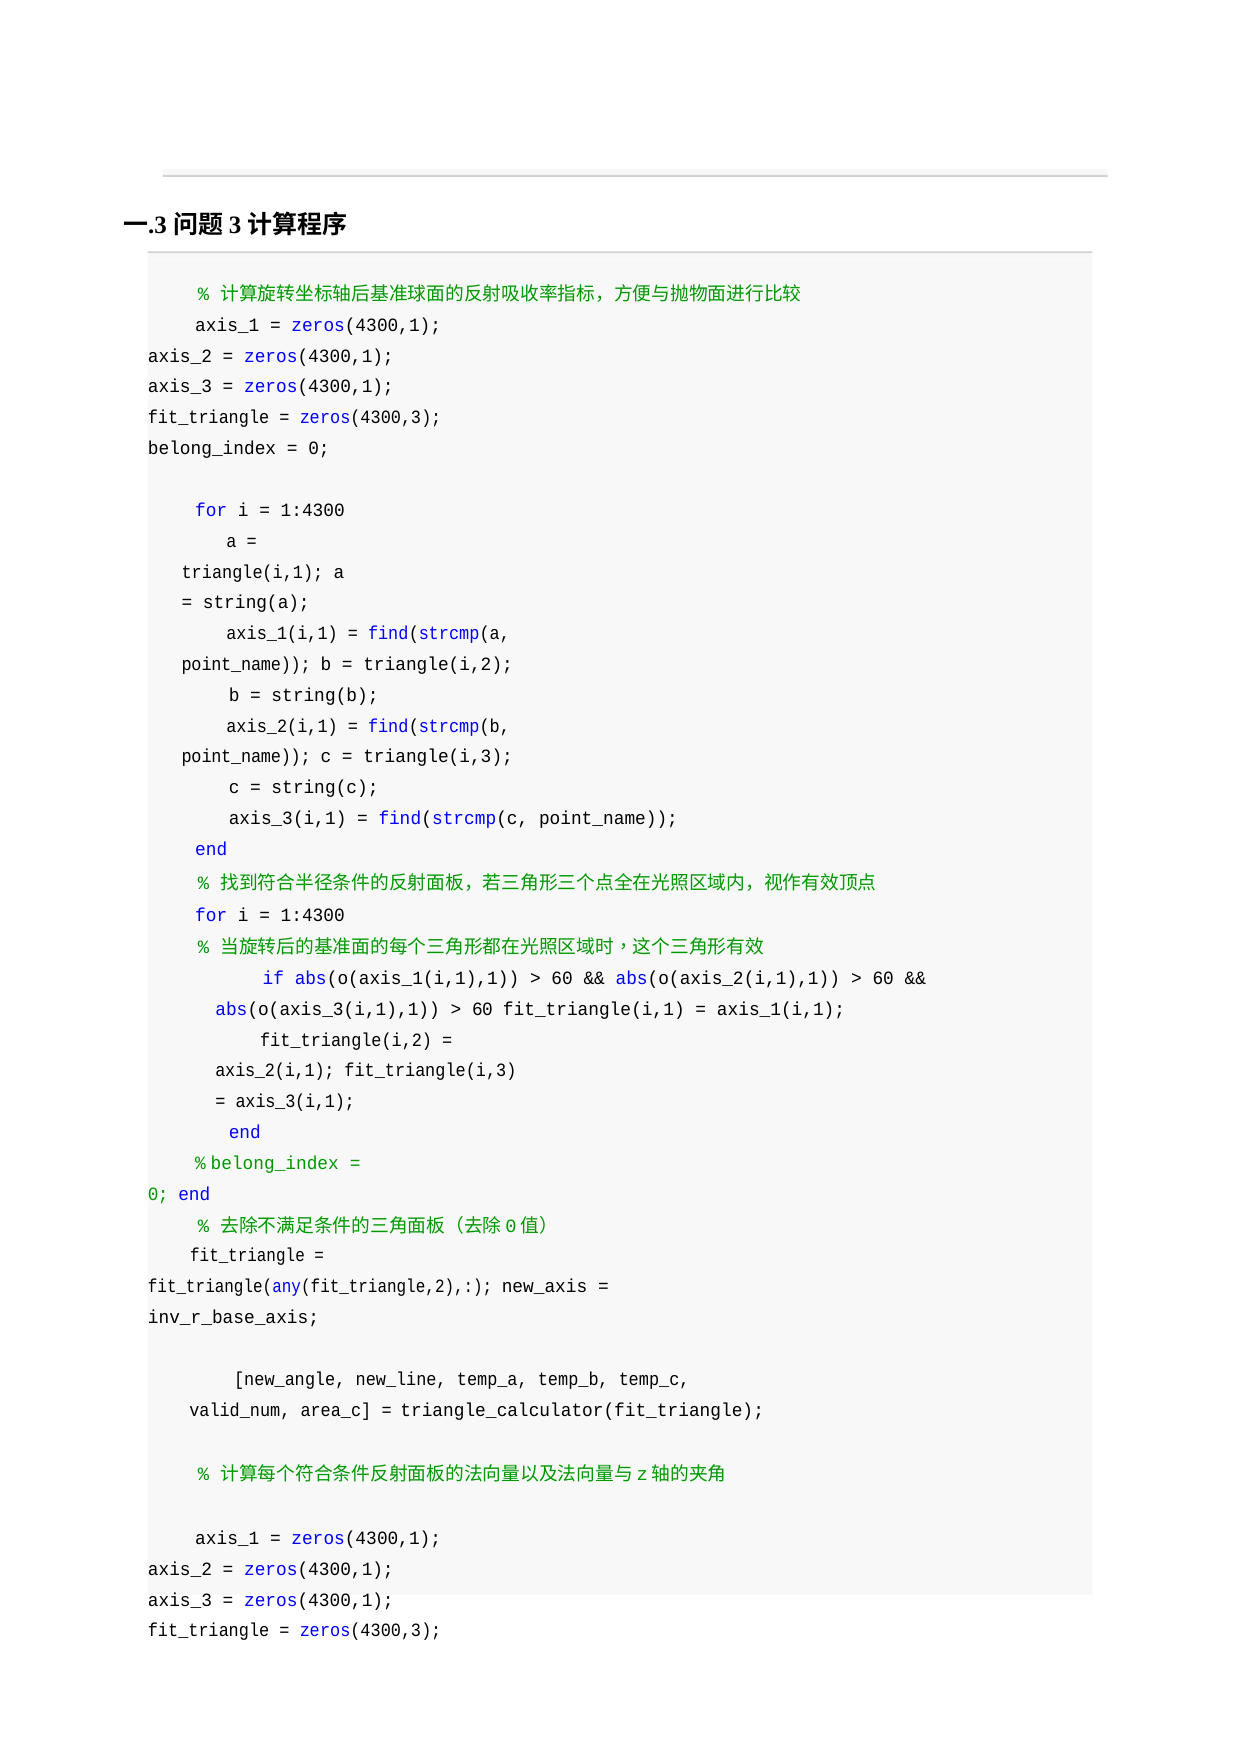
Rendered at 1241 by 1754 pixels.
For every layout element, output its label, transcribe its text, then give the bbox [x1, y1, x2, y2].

text end [181, 1122, 1194, 1144]
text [148, 1529, 443, 1642]
text a = triangle(i,1); a = string(a); [181, 532, 359, 614]
text % 计算每个符合条件反射面板的法向量以及法向量与z轴的夹角 [148, 1459, 1194, 1486]
text [new_angle, new_line, temp_a, temp_b, temp_c, valid_num, area_c] = triangle_calculator(fit_triangle); [189, 1369, 798, 1422]
text fit_triangle = fit_triangle(any(fit_triangle,2),:); new_axis = inv_r_base_axis; [148, 1246, 663, 1329]
text fit_triangle(i,2) = axis_2(i,1); fit_triangle(i,3) = axis_3(i,1); [215, 1030, 531, 1113]
text end [148, 840, 1194, 861]
text if abs(o(axis_1(i,1),1)) > 60 && abs(o(axis_2(i,1),1)) > 60 && abs(o(axis_3(i,1),1)) > 60 fit_triangle(i,1) = axis_1(i,1); [215, 969, 1059, 1021]
text b = string(b); [181, 685, 1194, 707]
text % 计算旋转坐标轴后基准球面的反射吸收率指标，方便与抛物面进行比较 [148, 278, 1194, 306]
subtitle 问题 3 计算程序 [123, 205, 1194, 241]
text axis_2(i,1) = find(strcmp(b, point_name)); c = triangle(i,3); [181, 716, 596, 768]
text for i = 1:4300 [148, 905, 1194, 927]
text for i = 1:4300 [148, 501, 1194, 522]
text axis_1(i,1) = find(strcmp(a, point_name)); b = triangle(i,2); [181, 624, 596, 676]
text % belong_index = 0; end [148, 1153, 366, 1206]
text % 当旋转后的基准面的每个三角形都在光照区域时，这个三角形有效 [148, 933, 1194, 959]
text c = string(c); [181, 778, 1194, 799]
text % 找到符合半径条件的反射面板，若三角形三个点全在光照区域内，视作有效顶点 [148, 868, 1194, 895]
text axis_3(i,1) = find(strcmp(c, point_name)); [181, 809, 1194, 830]
text axis_1 = zeros(4300,1); axis_2 = zeros(4300,1); axis_3 = zeros(4300,1); fit_triangle = zeros(4300,3); belong_index = 0; [148, 316, 443, 460]
text % 去除不满足条件的三角面板（去除0值） [148, 1215, 1194, 1236]
